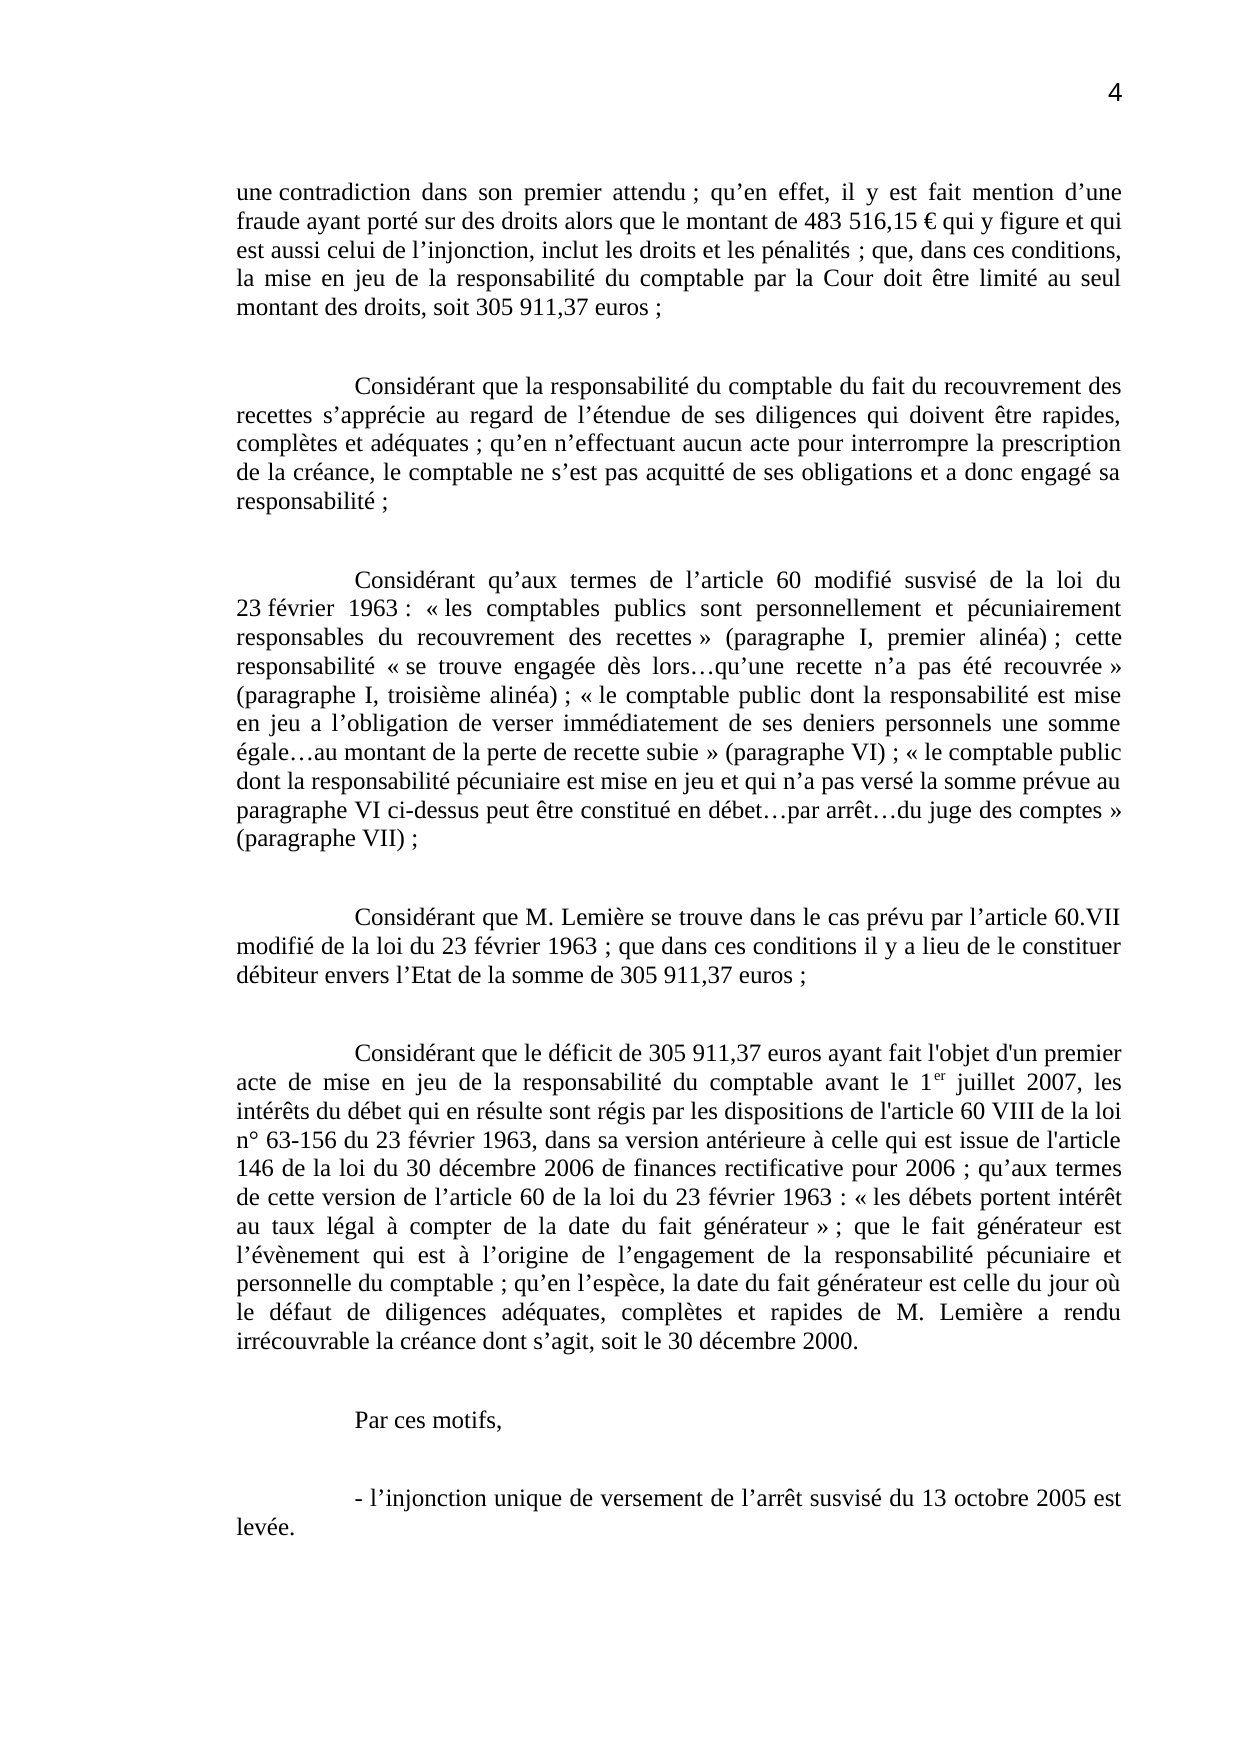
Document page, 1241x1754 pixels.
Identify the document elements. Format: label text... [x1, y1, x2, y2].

text Considérant qu’aux termes de l’article 60 modifié susvisé de la loi du 23 février 1963 : « les comptables publics sont personnellement et pécuniairement responsables du recouvrement des recettes » (paragraphe I, premier alinéa) ; cette responsabilité « se trouve engagée dès lors…qu’une recette n’a pas été recouvrée » (paragraphe I, troisième alinéa) ; « le comptable public dont la responsabilité est mise en jeu a l’obligation de verser immédiatement de ses deniers personnels une somme égale…au montant de la perte de recette subie » (paragraphe VI) ; « le comptable public dont la responsabilité pécuniaire est mise en jeu et qui n’a pas versé la somme prévue au paragraphe VI ci-dessus peut être constitué en débet…par arrêt…du juge des comptes » (paragraphe VII) ; [236, 565, 1122, 852]
text - l’injonction unique de versement de l’arrêt susvisé du 13 octobre 2005 est levée. [236, 1483, 1122, 1541]
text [236, 177, 1122, 321]
text Considérant que le déficit de 305 911,37 euros ayant fait l'objet d'un premier acte de mise en jeu de la responsabilité du comptable avant le 1er juillet 2007, les intérêts du débet qui en résulte sont régis par les dispositions de l'article 60 VIII de la loi n° 63-156 du 23 février 1963, dans sa version antérieure à celle qui est issue de l'article 146 de la loi du 30 décembre 2006 de finances rectificative pour 2006 ; qu’aux termes de cette version de l’article 60 de la loi du 23 février 1963 : « les débets portent intérêt au taux légal à compter de la date du fait générateur » ; que le fait générateur est l’évènement qui est à l’origine de l’engagement de la responsabilité pécuniaire et personnelle du comptable ; qu’en l’espèce, la date du fait générateur est celle du jour où le défaut de diligences adéquates, complètes et rapides de M. Lemière a rendu irrécouvrable la créance dont s’agit, soit le 30 décembre 2000. [236, 1038, 1122, 1355]
text Considérant que M. Lemière se trouve dans le cas prévu par l’article 60.VII modifié de la loi du 23 février 1963 ; que dans ces conditions il y a lieu de le constituer débiteur envers l’Etat de la somme de 305 911,37 euros ; [236, 902, 1122, 988]
text Par ces motifs, [236, 1405, 1122, 1433]
text Considérant que la responsabilité du comptable du fait du recouvrement des recettes s’apprécie au regard de l’étendue de ses diligences qui doivent être rapides, complètes et adéquates ; qu’en n’effectuant aucun acte pour interrompre la prescription de la créance, le comptable ne s’est pas acquitté de ses obligations et a donc engagé sa responsabilité ; [236, 371, 1122, 515]
